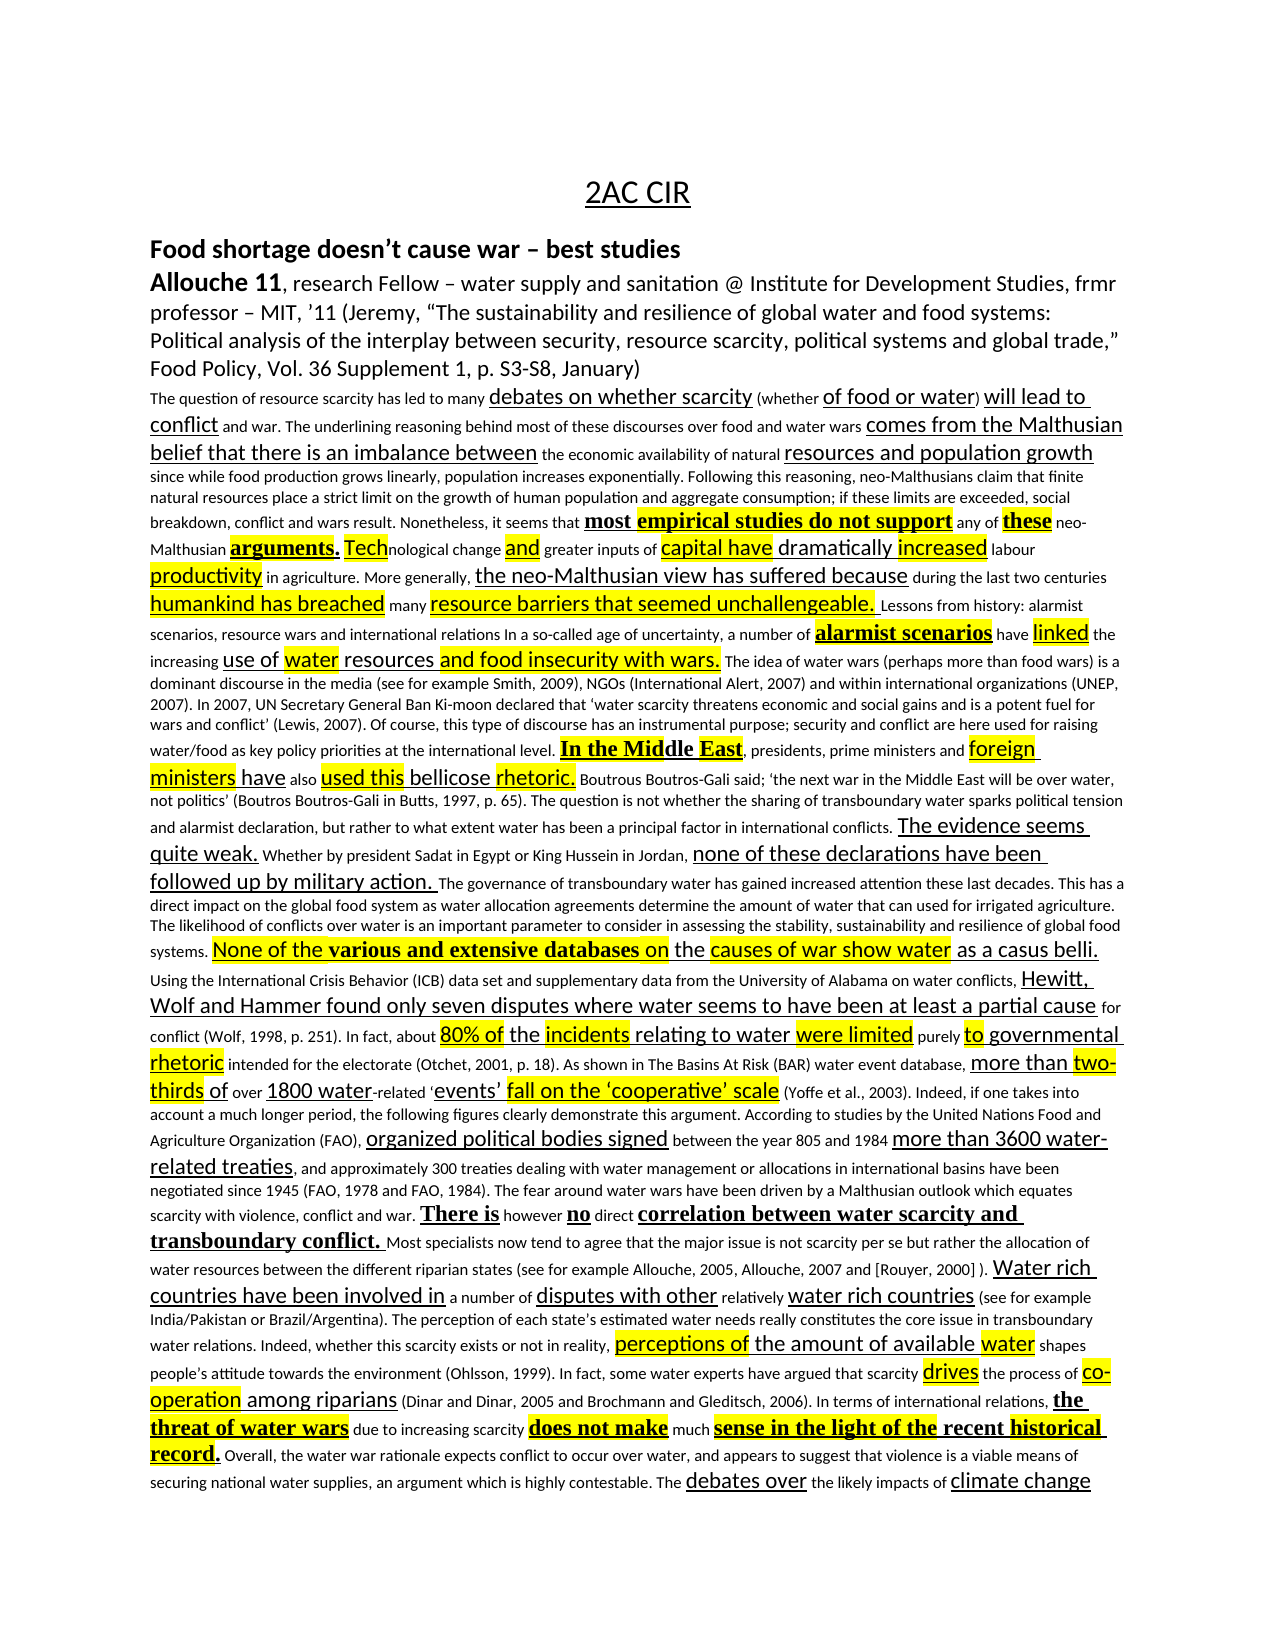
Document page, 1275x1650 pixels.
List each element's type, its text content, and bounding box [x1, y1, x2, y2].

text Allouche 11, research Fellow – water supply and sanitation @ Institute for Development Studies, frmr professor – MIT, ’11 (Jeremy, “The sustainability and resilience of global water and food systems: Political analysis of the interplay between security, resource scarcity, political systems and global trade,” Food Policy, Vol. 36 Supplement 1, p. S3-S8, January) [150, 265, 1125, 382]
subtitle 2AC CIR [150, 171, 1125, 212]
subtitle Food shortage doesn’t cause war – best studies [150, 232, 1125, 265]
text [150, 382, 1125, 1494]
